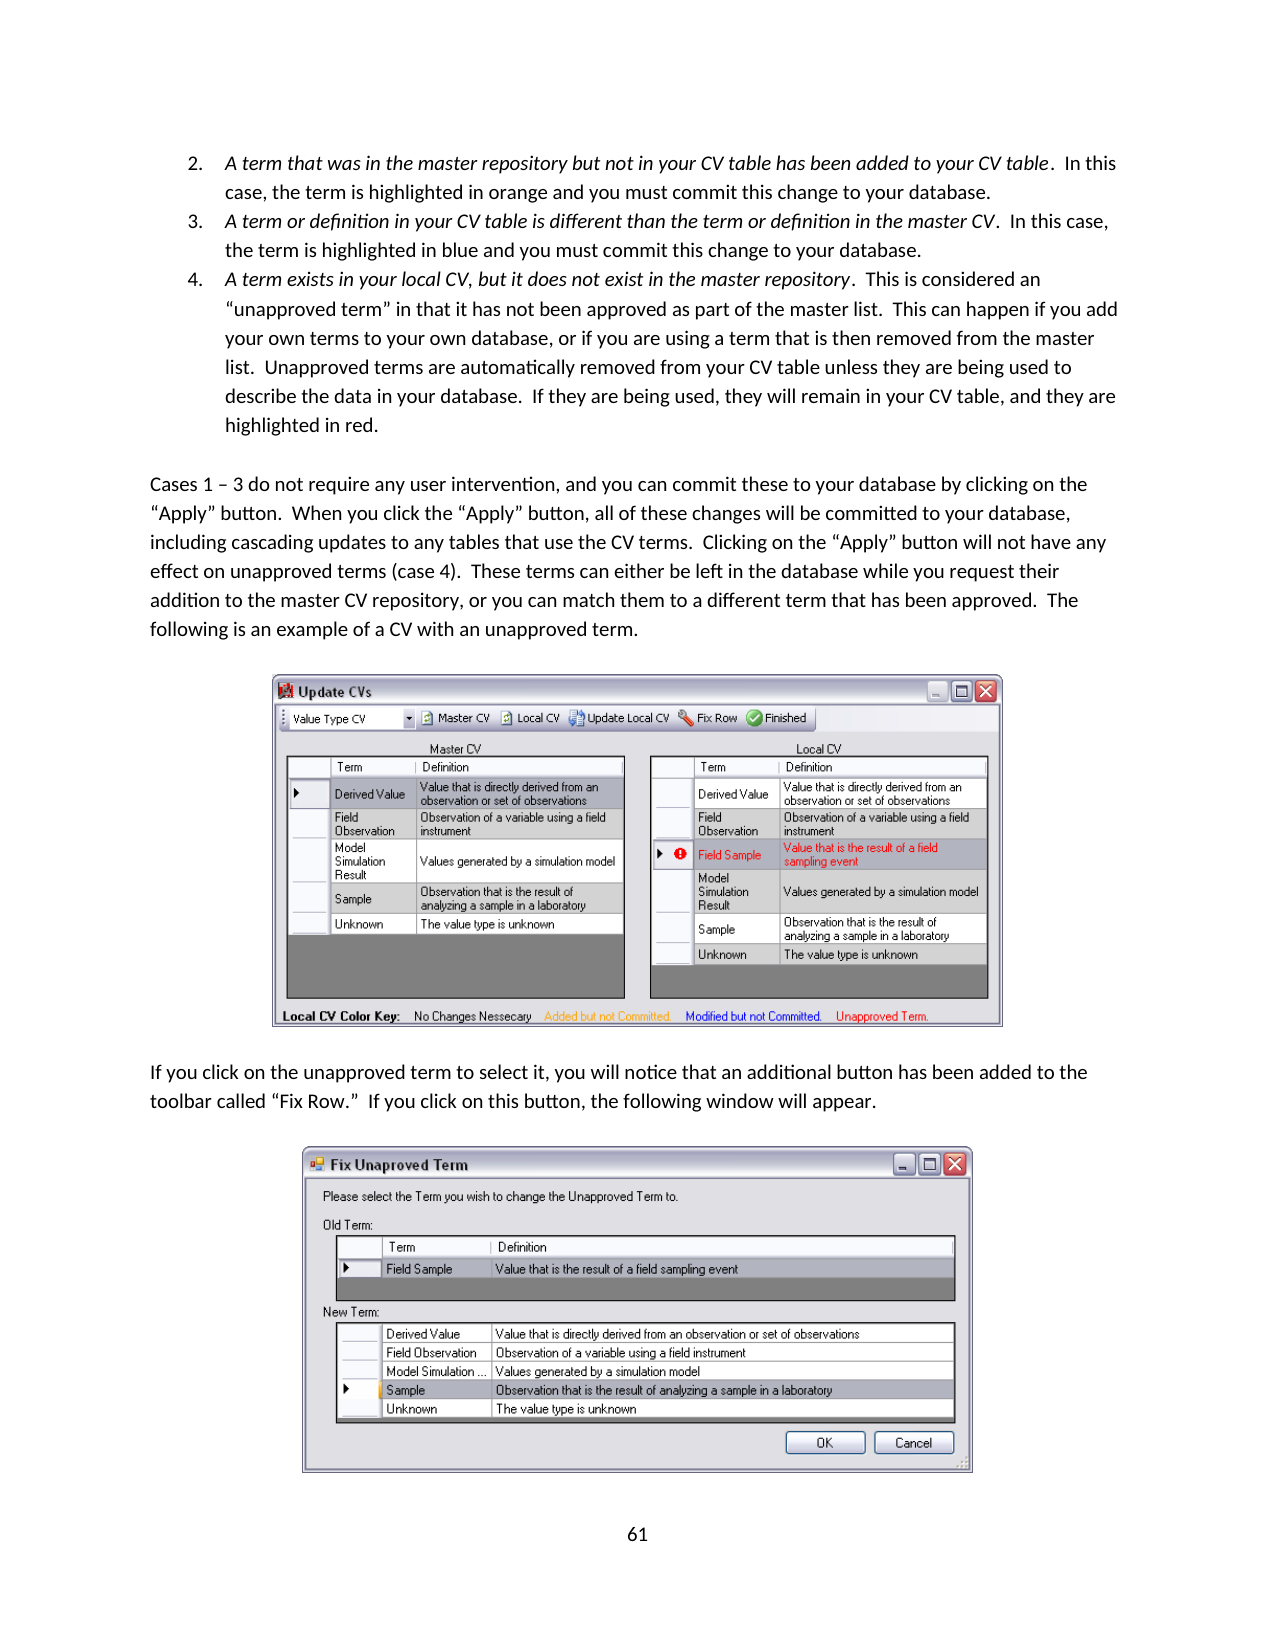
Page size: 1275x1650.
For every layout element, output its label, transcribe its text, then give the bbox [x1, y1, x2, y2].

text Cases 1 – 3 do not require any user intervention, and you can commit these to your database by clicking on the “Apply” button. When you click the “Apply” button, all of these changes will be committed to your database, including cascading updates to any tables that use the CV terms. Clicking on the “Apply” button will not have any effect on unapproved terms (case 4). These terms can either be left in the database while you request their addition to the master CV repository, or you can match them to a different term that has been approved. The following is an example of a CV with an unapproved term. [150, 471, 1125, 642]
picture [302, 1146, 973, 1473]
text If you click on the unapproved term to select it, you will notice that an additional button has been added to the toolbar called “Fix Row.” If you click on this button, the following window will appear. [150, 1059, 1125, 1114]
picture [272, 674, 1003, 1027]
list A term that was in the master repository but not in your CV table has been added to your CV table. In this case, the term is highlighted in orange and you must commit this change to your database. [187, 150, 1125, 204]
list A term exists in your local CV, but it does not exist in the master repository. This is considered an “unapproved term” in that it has not been approved as part of the master list. This can happen if you add your own terms to your own database, or if you are using a term that is then removed from the master list. Unapproved terms are automatically removed from your CV table unless they are being used to describe the data in your database. If they are being used, they will remain in your CV table, and they are highlighted in red. [187, 267, 1125, 438]
list A term or definition in your CV table is different than the term or definition in the master CV. In this case, the term is highlighted in blue and you must commit this change to your database. [187, 208, 1125, 263]
